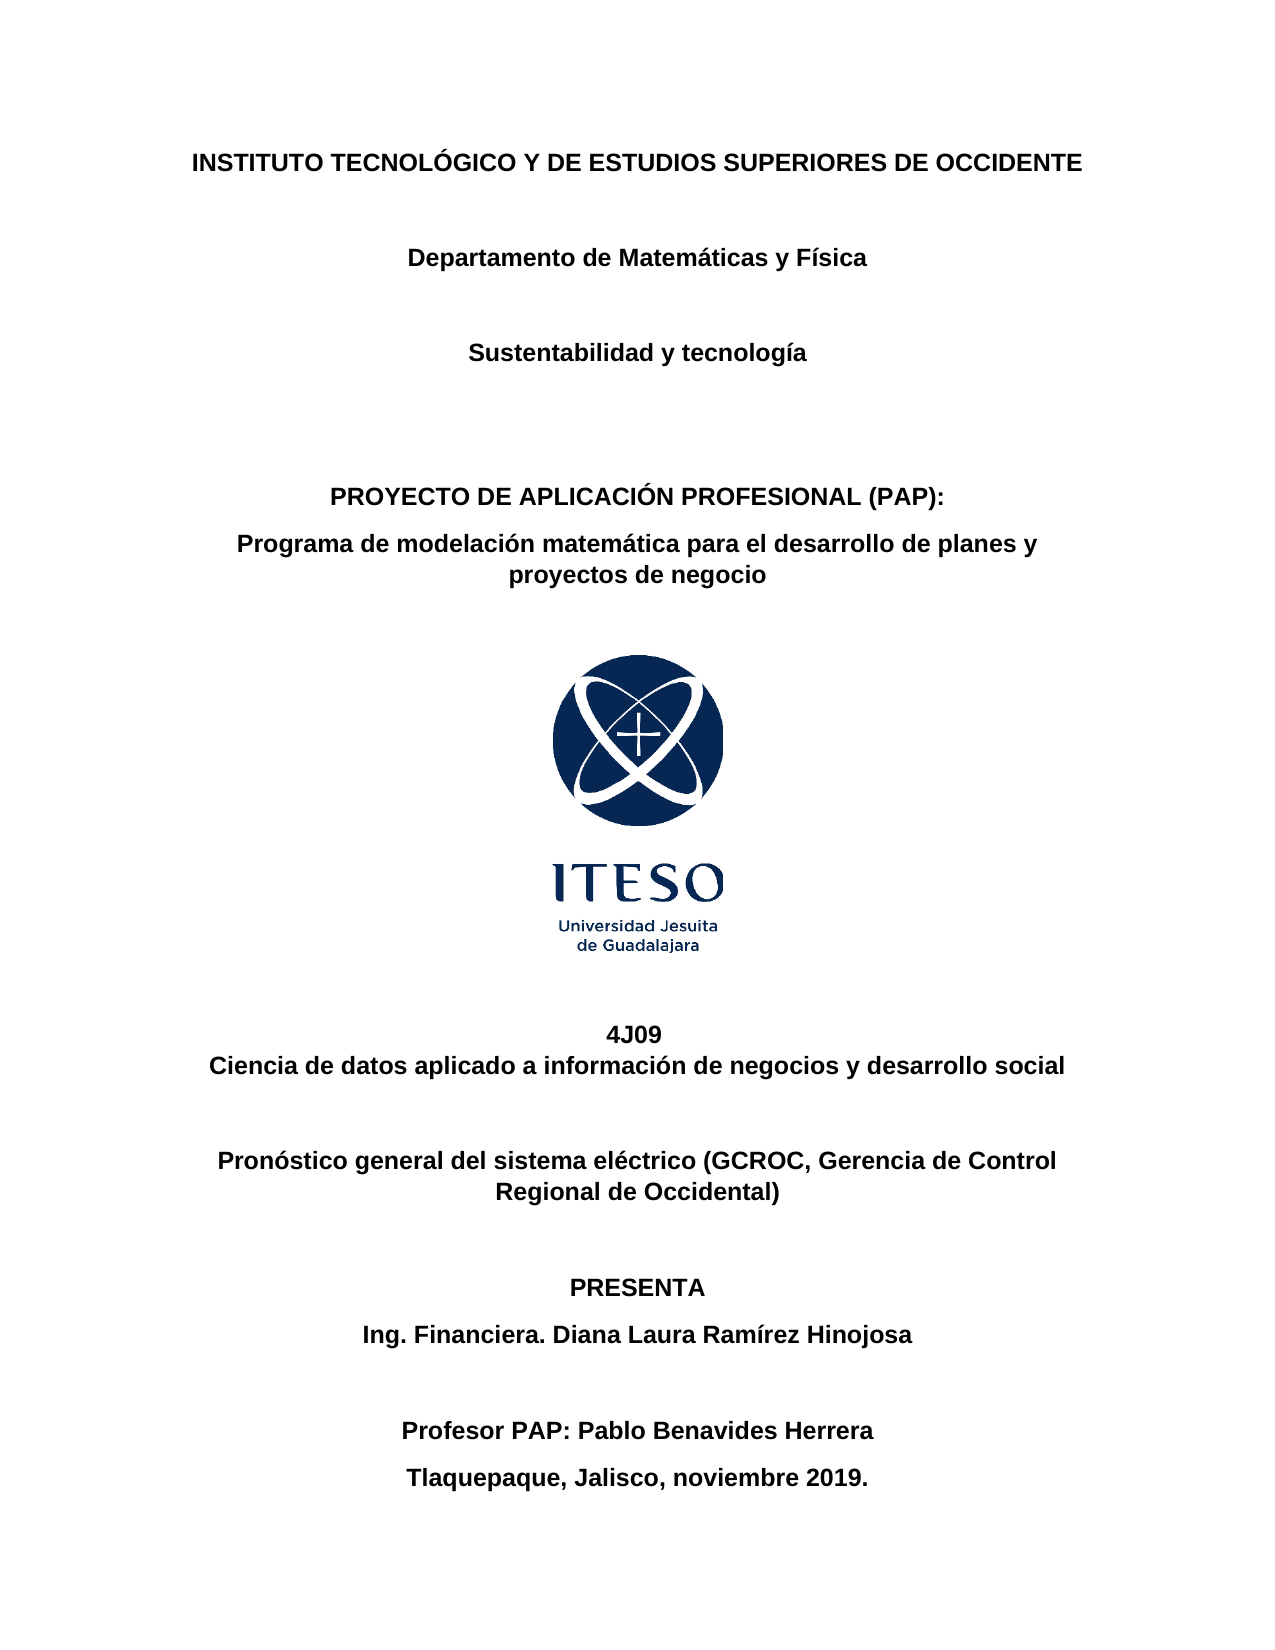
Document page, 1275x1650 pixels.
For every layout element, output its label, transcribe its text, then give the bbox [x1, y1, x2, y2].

text INSTITUTO TECNOLÓGICO Y DE ESTUDIOS SUPERIORES DE OCCIDENTE [177, 148, 1098, 176]
text 4J09 Ciencia de datos aplicado a información de negocios y desarrollo social [177, 1020, 1098, 1079]
picture [552, 655, 723, 953]
text Ing. Financiera. Diana Laura Ramírez Hinojosa [177, 1320, 1098, 1349]
text PROYECTO DE APLICACIÓN PROFESIONAL (PAP): [177, 482, 1098, 510]
text Sustentabilidad y tecnología [177, 338, 1098, 367]
text Tlaquepaque, Jalisco, noviembre 2019. [177, 1463, 1098, 1492]
text Profesor PAP: Pablo Benavides Herrera [177, 1416, 1098, 1444]
text Departamento de Matemáticas y Física [177, 243, 1098, 272]
text PRESENTA [177, 1273, 1098, 1301]
text Programa de modelación matemática para el desarrollo de planes y proyectos de negocio [177, 529, 1098, 589]
text Pronóstico general del sistema eléctrico (GCROC, Gerencia de Control Regional de Occidental) [177, 1146, 1098, 1206]
